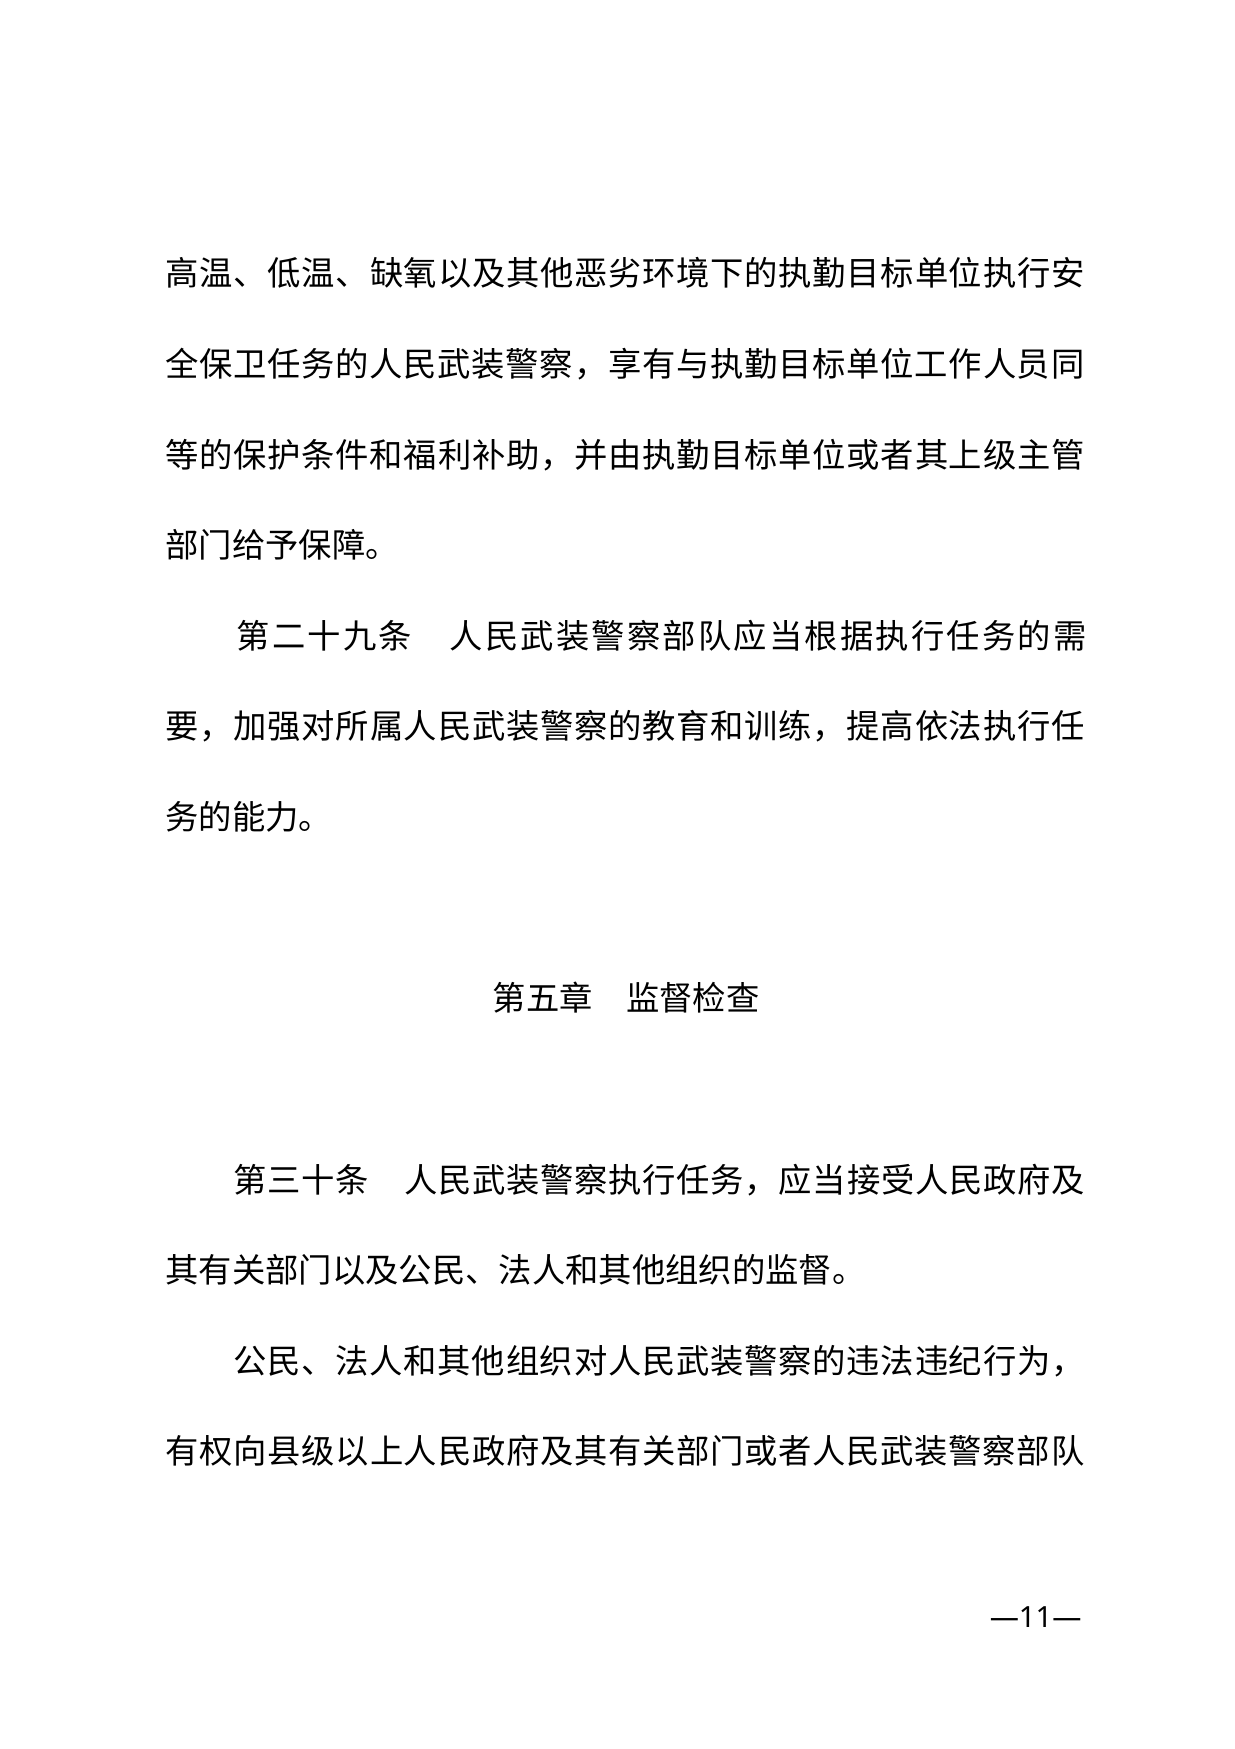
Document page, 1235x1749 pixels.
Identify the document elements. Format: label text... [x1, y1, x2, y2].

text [165, 1313, 1087, 1495]
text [165, 226, 1087, 588]
text 第五章 监督检查 [165, 951, 1087, 1042]
text 第三十条 人民武装警察执行任务，应当接受人民政府及其有关部门以及公民、法人和其他组织的监督。 [165, 1132, 1087, 1313]
text 第二十九条 人民武装警察部队应当根据执行任务的需要，加强对所属人民武装警察的教育和训练，提高依法执行任务的能力。 [165, 588, 1087, 860]
